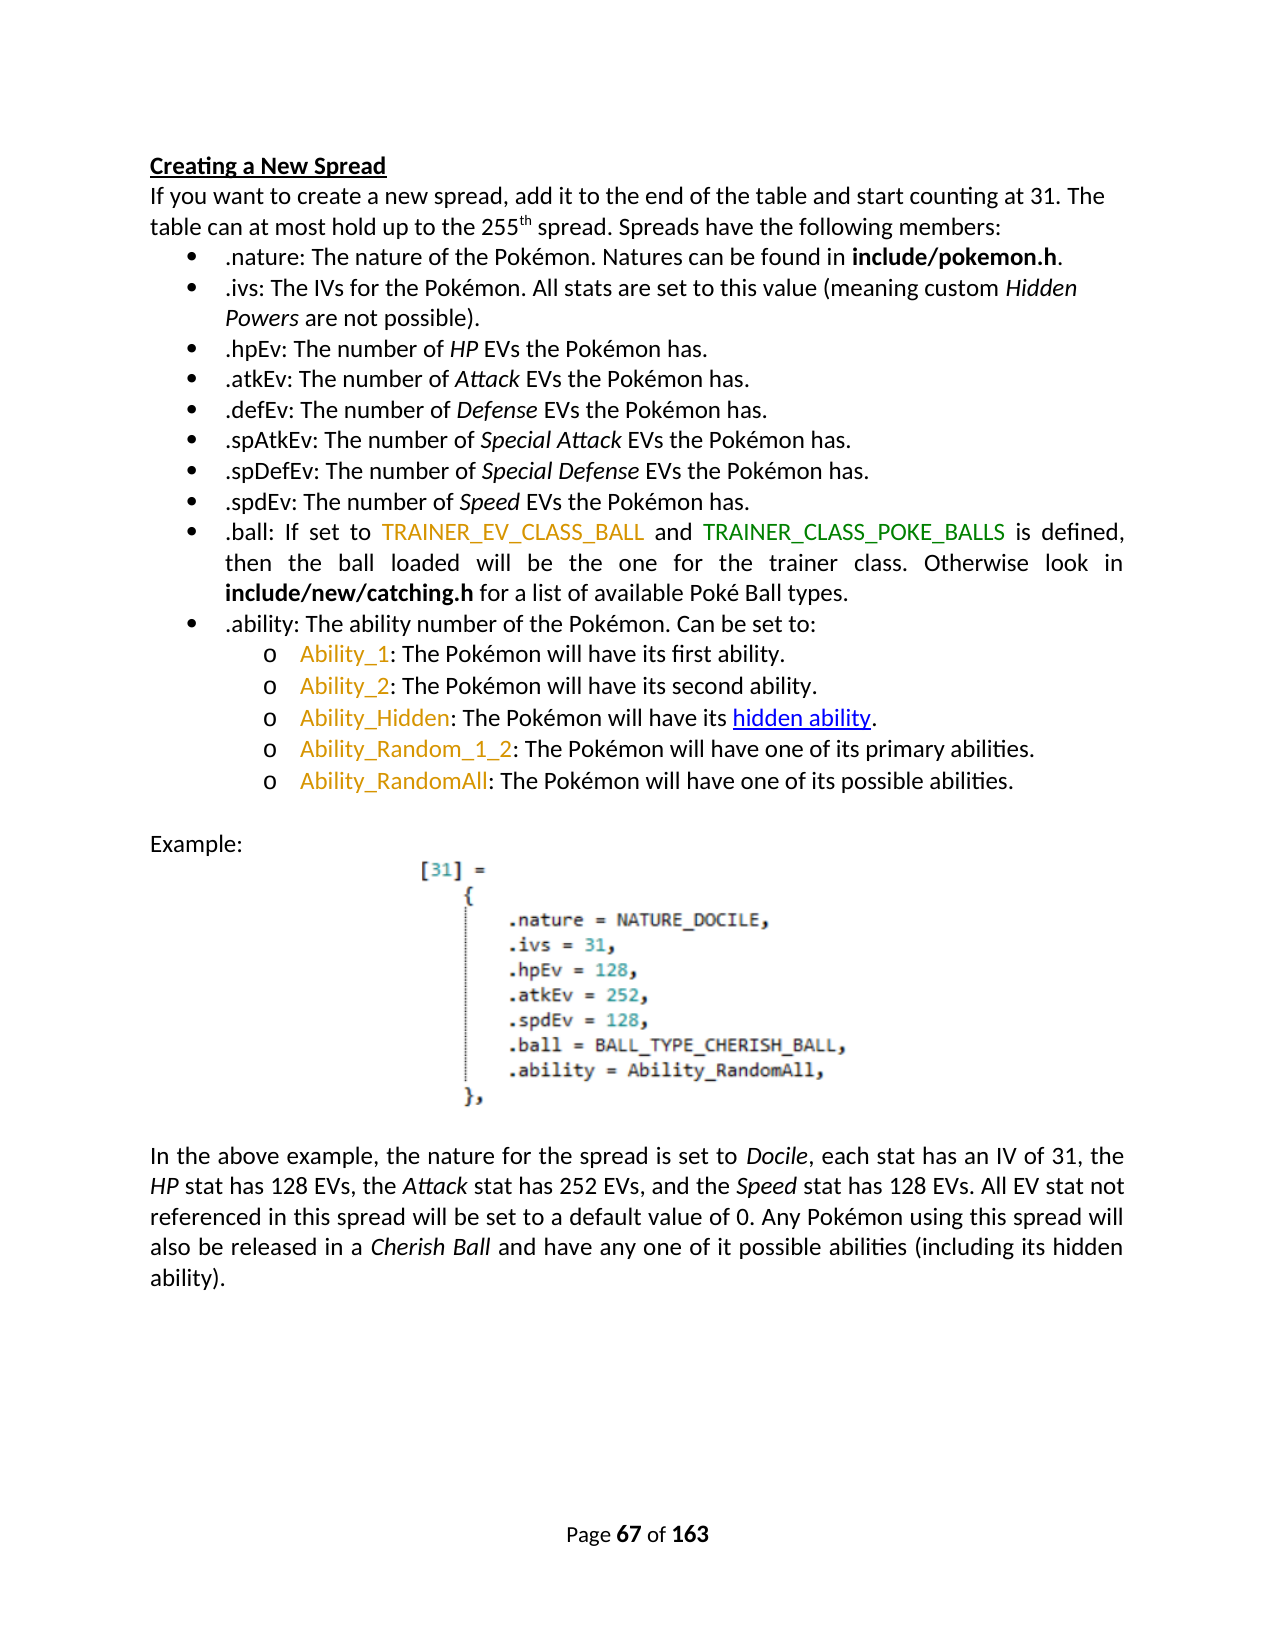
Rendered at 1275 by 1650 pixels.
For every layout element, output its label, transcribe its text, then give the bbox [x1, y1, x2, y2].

list .spdEv: The number of Speed EVs the Pokémon has. [187, 486, 1125, 516]
list .spDefEv: The number of Special Defense EVs the Pokémon has. [187, 455, 1125, 486]
list .spAtkEv: The number of Special Attack EVs the Pokémon has. [187, 425, 1125, 455]
text In the above example, the nature for the spread is set to Docile, each stat has an IV of 31, the HP stat has 128 EVs, the Attack stat has 252 EVs, and the Speed stat has 128 EVs. All EV stat not referenced in this spread will be set to a default value of 0. Any Pokémon using this spread will also be released in a Cherish Ball and have any one of it possible abilities (including its hidden ability). [150, 1140, 1125, 1293]
picture [421, 858, 854, 1110]
list .ball: If set to TRAINER_EV_CLASS_BALL and TRAINER_CLASS_POKE_BALLS is defined, then the ball loaded will be the one for the trainer class. Otherwise look in include/new/catching.h for a list of available Poké Ball types. [187, 516, 1125, 608]
list Ability_Random_1_2: The Pokémon will have one of its primary abilities. [262, 734, 1125, 765]
text Creating a New Spread [150, 150, 1125, 181]
list .ivs: The IVs for the Pokémon. All stats are set to this value (meaning custom Hidden Powers are not possible). [187, 272, 1125, 333]
list Ability_2: The Pokémon will have its second ability. [262, 670, 1125, 702]
list .hpEv: The number of HP EVs the Pokémon has. [187, 333, 1125, 364]
list .ability: The ability number of the Pokémon. Can be set to: [187, 608, 1125, 638]
text Example: [150, 828, 1125, 858]
list Ability_RandomAll: The Pokémon will have one of its possible abilities. [262, 765, 1125, 797]
list .defEv: The number of Defense EVs the Pokémon has. [187, 394, 1125, 425]
list Ability_Hidden: The Pokémon will have its hidden ability. [262, 702, 1125, 734]
text If you want to create a new spread, add it to the end of the table and start counting at 31. The table can at most hold up to the 255th spread. Spreads have the following members: [150, 181, 1125, 242]
list Ability_1: The Pokémon will have its first ability. [262, 638, 1125, 670]
list .nature: The nature of the Pokémon. Natures can be found in include/pokemon.h. [187, 242, 1125, 272]
list .atkEv: The number of Attack EVs the Pokémon has. [187, 364, 1125, 394]
